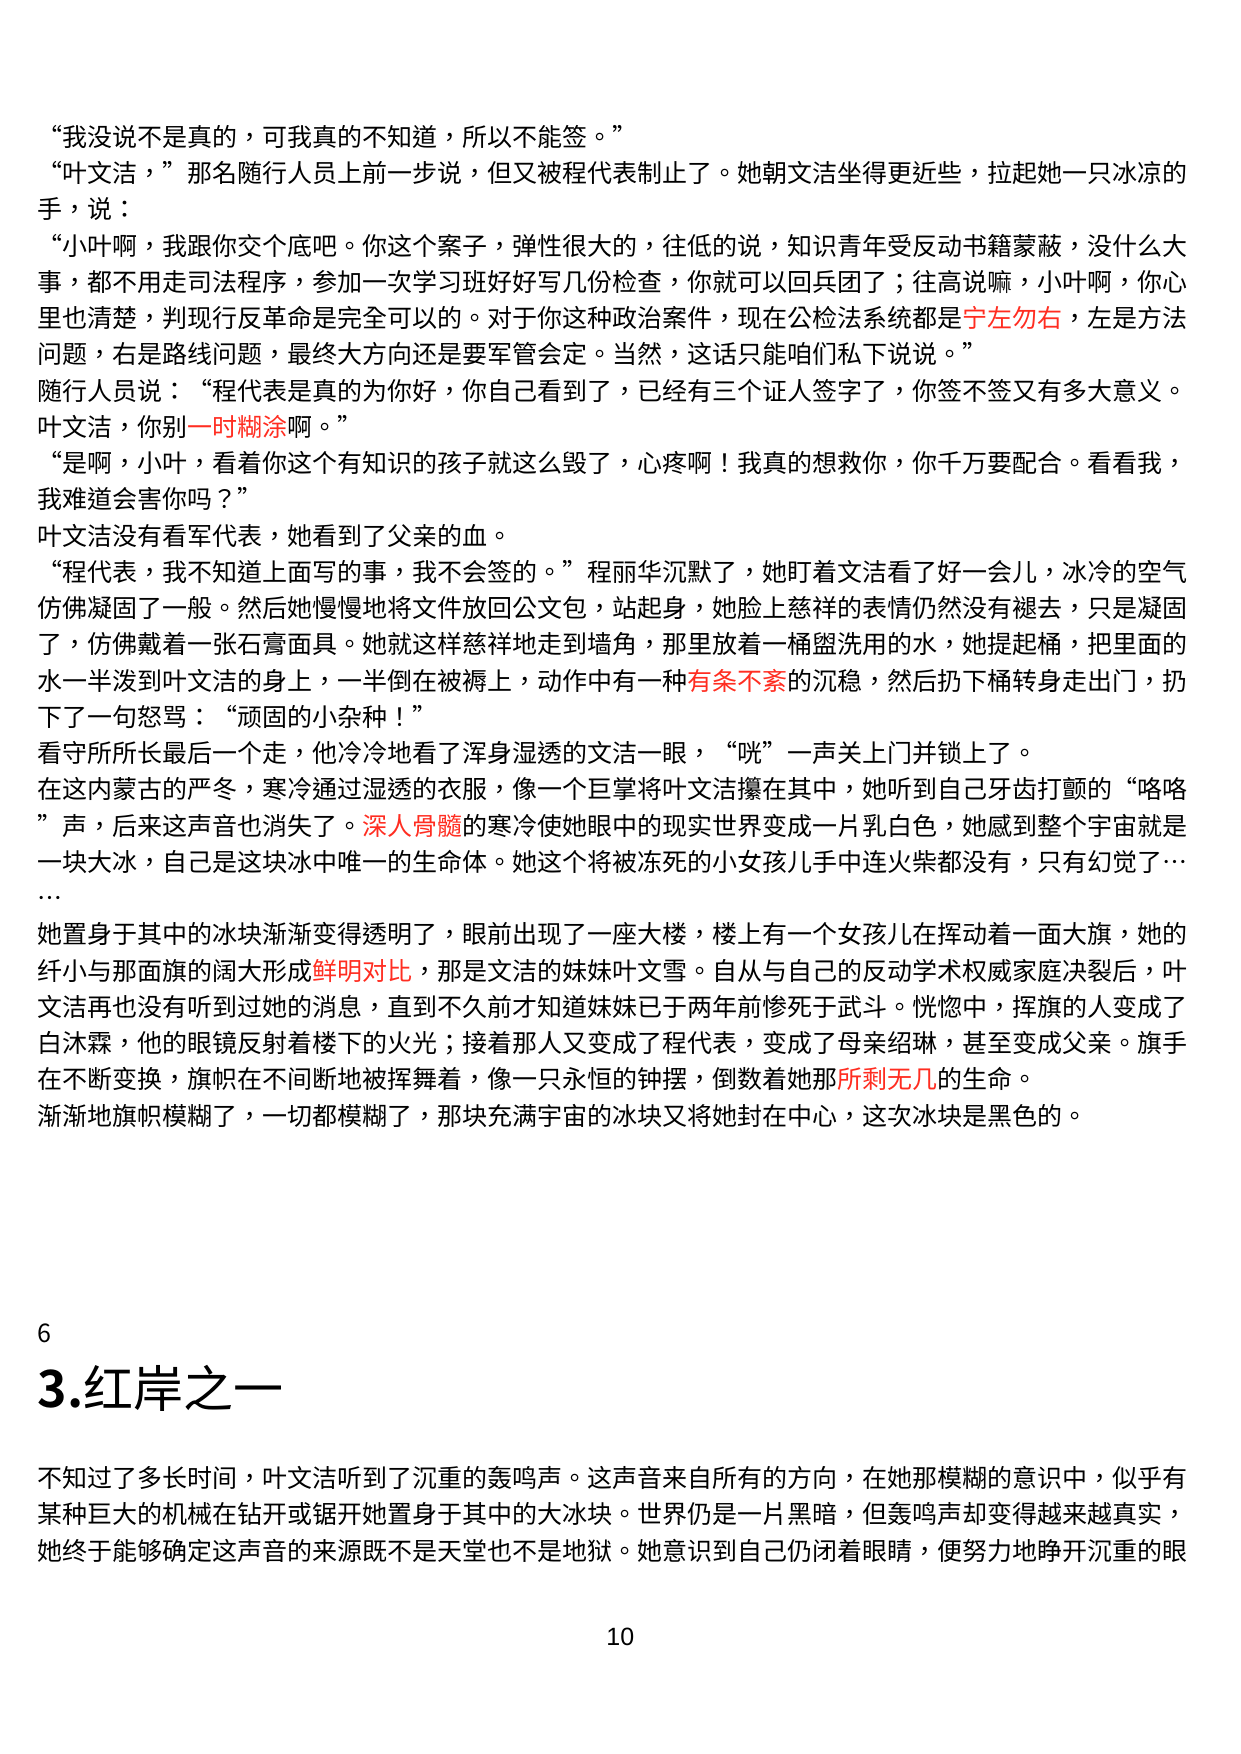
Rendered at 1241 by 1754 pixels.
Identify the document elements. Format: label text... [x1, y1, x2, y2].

text “程代表，我不知道上面写的事，我不会签的。”程丽华沉默了，她盯着文洁看了好一会儿，冰冷的空气仿佛凝固了一般。然后她慢慢地将文件放回公文包，站起身，她脸上慈祥的表情仍然没有褪去，只是凝固了，仿佛戴着一张石膏面具。她就这样慈祥地走到墙角，那里放着一桶盥洗用的水，她提起桶，把里面的水一半泼到叶文洁的身上，一半倒在被褥上，动作中有一种有条不紊的沉稳，然后扔下桶转身走出门，扔下了一句怒骂：“顽固的小杂种！” [37, 552, 1203, 734]
text 随行人员说：“程代表是真的为你好，你自己看到了，已经有三个证人签字了，你签不签又有多大意义。叶文洁，你别一时糊涂啊。” [37, 371, 1203, 444]
text 在这内蒙古的严冬，寒冷通过湿透的衣服，像一个巨掌将叶文洁攥在其中，她听到自己牙齿打颤的“咯咯”声，后来这声音也消失了。深人骨髓的寒冷使她眼中的现实世界变成一片乳白色，她感到整个宇宙就是一块大冰，自己是这块冰中唯一的生命体。她这个将被冻死的小女孩儿手中连火柴都没有，只有幻觉了…… [37, 770, 1203, 915]
text 6 [37, 1314, 1203, 1350]
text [37, 1458, 1203, 1567]
text 3.红岸之一 [37, 1350, 1203, 1422]
text “小叶啊，我跟你交个底吧。你这个案子，弹性很大的，往低的说，知识青年受反动书籍蒙蔽，没什么大事，都不用走司法程序，参加一次学习班好好写几份检查，你就可以回兵团了；往高说嘛，小叶啊，你心里也清楚，判现行反革命是完全可以的。对于你这种政治案件，现在公检法系统都是宁左勿右，左是方法问题，右是路线问题，最终大方向还是要军管会定。当然，这话只能咱们私下说说。” [37, 226, 1203, 371]
text 叶文洁没有看军代表，她看到了父亲的血。 [37, 516, 1203, 552]
text 她置身于其中的冰块渐渐变得透明了，眼前出现了一座大楼，楼上有一个女孩儿在挥动着一面大旗，她的纤小与那面旗的阔大形成鲜明对比，那是文洁的妹妹叶文雪。自从与自己的反动学术权威家庭决裂后，叶文洁再也没有听到过她的消息，直到不久前才知道妹妹已于两年前惨死于武斗。恍惚中，挥旗的人变成了白沐霖，他的眼镜反射着楼下的火光；接着那人又变成了程代表，变成了母亲绍琳，甚至变成父亲。旗手在不断变换，旗帜在不间断地被挥舞着，像一只永恒的钟摆，倒数着她那所剩无几的生命。 [37, 915, 1203, 1096]
text “是啊，小叶，看着你这个有知识的孩子就这么毁了，心疼啊！我真的想救你，你千万要配合。看看我，我难道会害你吗？” [37, 444, 1203, 516]
text 看守所所长最后一个走，他冷冷地看了浑身湿透的文洁一眼，“咣”一声关上门并锁上了。 [37, 734, 1203, 770]
text “叶文洁，”那名随行人员上前一步说，但又被程代表制止了。她朝文洁坐得更近些，拉起她一只冰凉的手，说： [37, 154, 1203, 226]
text “我没说不是真的，可我真的不知道，所以不能签。” [37, 117, 1203, 154]
text 渐渐地旗帜模糊了，一切都模糊了，那块充满宇宙的冰块又将她封在中心，这次冰块是黑色的。 [37, 1096, 1203, 1132]
